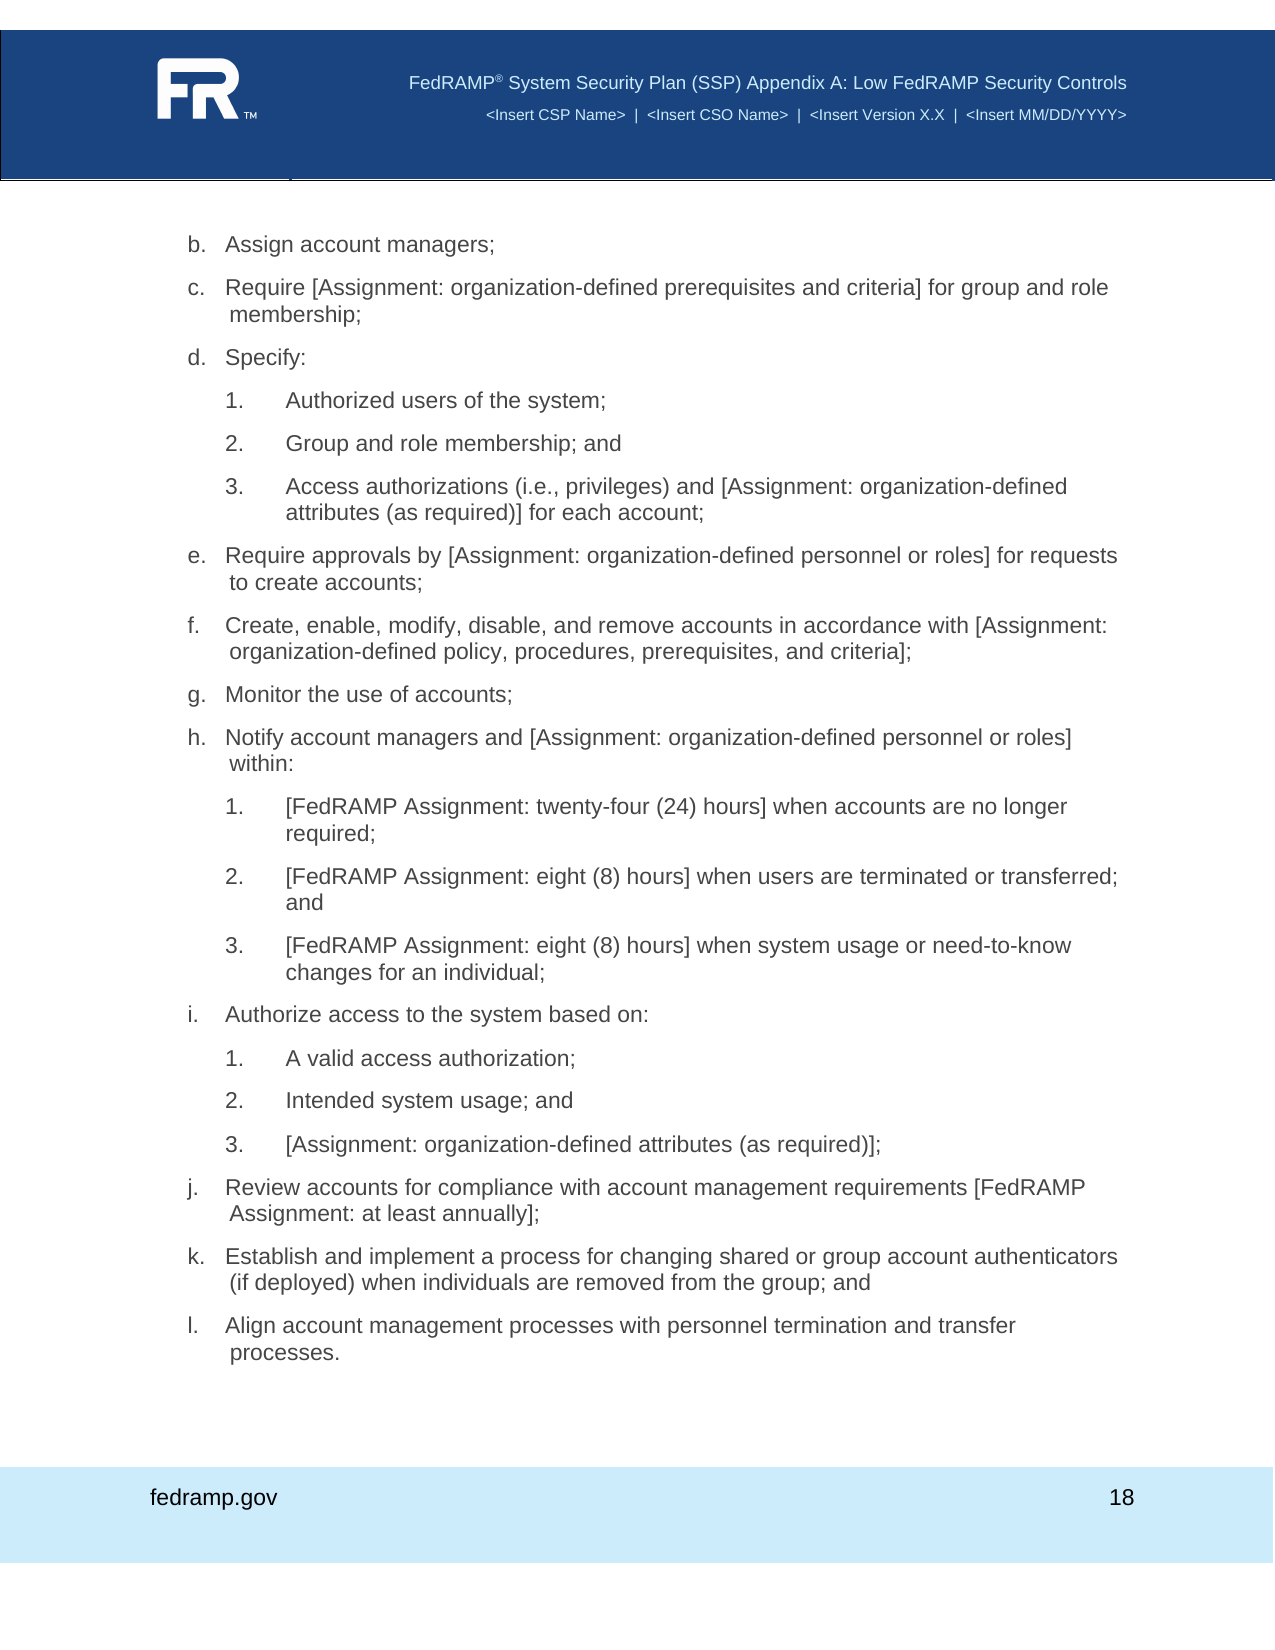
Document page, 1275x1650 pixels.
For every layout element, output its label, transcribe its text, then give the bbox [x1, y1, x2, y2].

text l. Align account management processes with personnel termination and transfer processes. [150, 1312, 1125, 1365]
text c. Require [Assignment: organization-defined prerequisites and criteria] for group and role membership; [150, 274, 1125, 327]
text i. Authorize access to the system based on: [150, 1001, 1125, 1028]
text b. Assign account managers; [150, 231, 1125, 258]
text 2. Group and role membership; and [150, 430, 1125, 456]
text 3. [Assignment: organization-defined attributes (as required)]; [150, 1131, 1125, 1157]
text e. Require approvals by [Assignment: organization-defined personnel or roles] for requests to create accounts; [150, 542, 1125, 595]
text 1. A valid access authorization; [150, 1044, 1125, 1071]
text 2. Intended system usage; and [150, 1087, 1125, 1114]
text f. Create, enable, modify, disable, and remove accounts in accordance with [Assignment: organization-defined policy, procedures, prerequisites, and criteria]; [150, 612, 1125, 664]
text d. Specify: [150, 344, 1125, 370]
picture [157, 58, 257, 119]
text h. Notify account managers and [Assignment: organization-defined personnel or roles] within: [150, 724, 1125, 777]
text g. Monitor the use of accounts; [150, 681, 1125, 707]
text 1. [FedRAMP Assignment: twenty-four (24) hours] when accounts are no longer required; [150, 793, 1125, 846]
text k. Establish and implement a process for changing shared or group account authenticators (if deployed) when individuals are removed from the group; and [150, 1243, 1125, 1296]
text 2. [FedRAMP Assignment: eight (8) hours] when users are terminated or transferred; and [150, 863, 1125, 915]
text 3. [FedRAMP Assignment: eight (8) hours] when system usage or need-to-know changes for an individual; [150, 932, 1125, 985]
text j. Review accounts for compliance with account management requirements [FedRAMP Assignment: at least annually]; [150, 1173, 1125, 1226]
text 3. Access authorizations (i.e., privileges) and [Assignment: organization-defined attributes (as required)] for each account; [150, 473, 1125, 526]
text 1. Authorized users of the system; [150, 387, 1125, 413]
